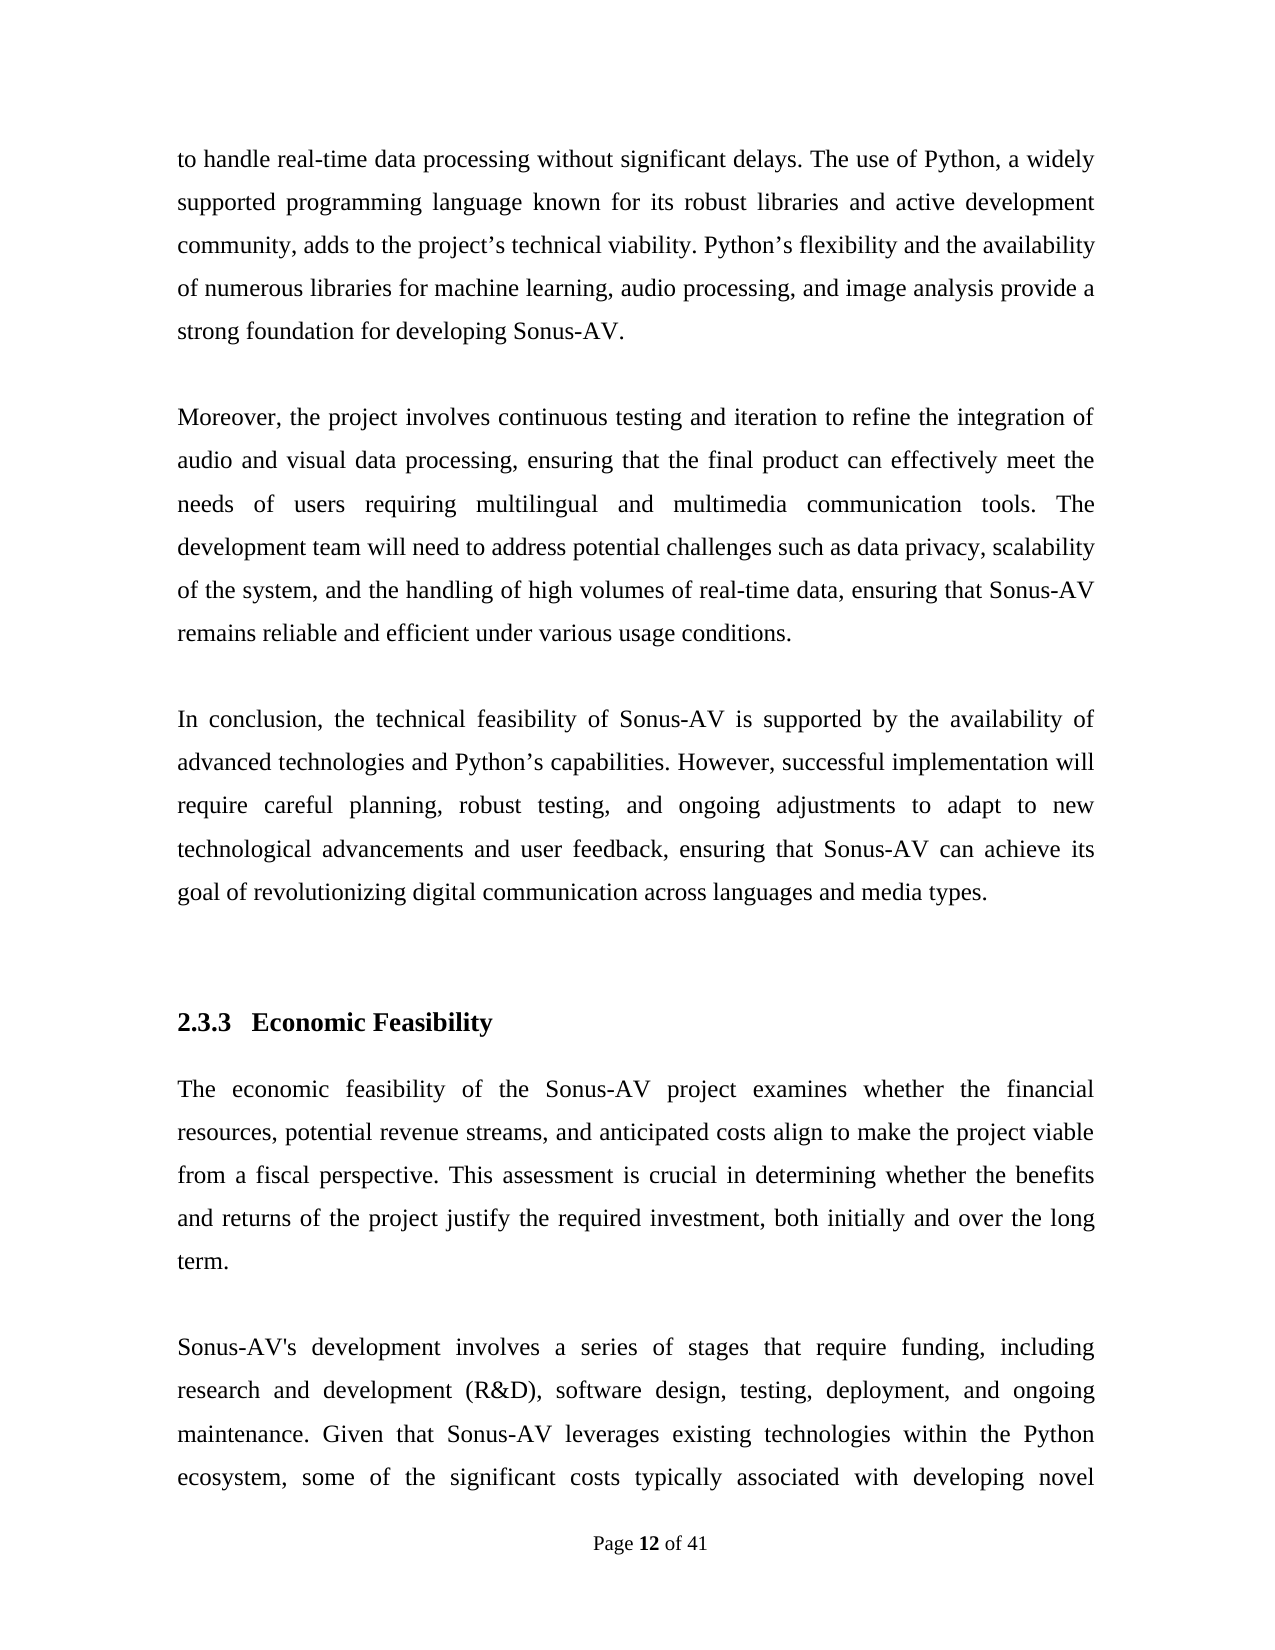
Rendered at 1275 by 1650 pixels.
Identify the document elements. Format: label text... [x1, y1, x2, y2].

text The economic feasibility of the Sonus-AV project examines whether the financial resources, potential revenue streams, and anticipated costs align to make the project viable from a fiscal perspective. This assessment is crucial in determining whether the benefits and returns of the project justify the required investment, both initially and over the long term. [177, 1074, 1096, 1275]
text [177, 1332, 1096, 1491]
text 2.3.3 Economic Feasibility [177, 1006, 1096, 1037]
text Moreover, the project involves continuous testing and iteration to refine the integration of audio and visual data processing, ensuring that the final product can effectively meet the needs of users requiring multilingual and multimedia communication tools. The development team will need to address potential challenges such as data privacy, scalability of the system, and the handling of high volumes of real-time data, ensuring that Sonus-AV remains reliable and efficient under various usage conditions. [177, 402, 1096, 647]
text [177, 144, 1096, 345]
text In conclusion, the technical feasibility of Sonus-AV is supported by the availability of advanced technologies and Python’s capabilities. However, successful implementation will require careful planning, robust testing, and ongoing adjustments to adapt to new technological advancements and user feedback, ensuring that Sonus-AV can achieve its goal of revolutionizing digital communication across languages and media types. [177, 704, 1096, 906]
